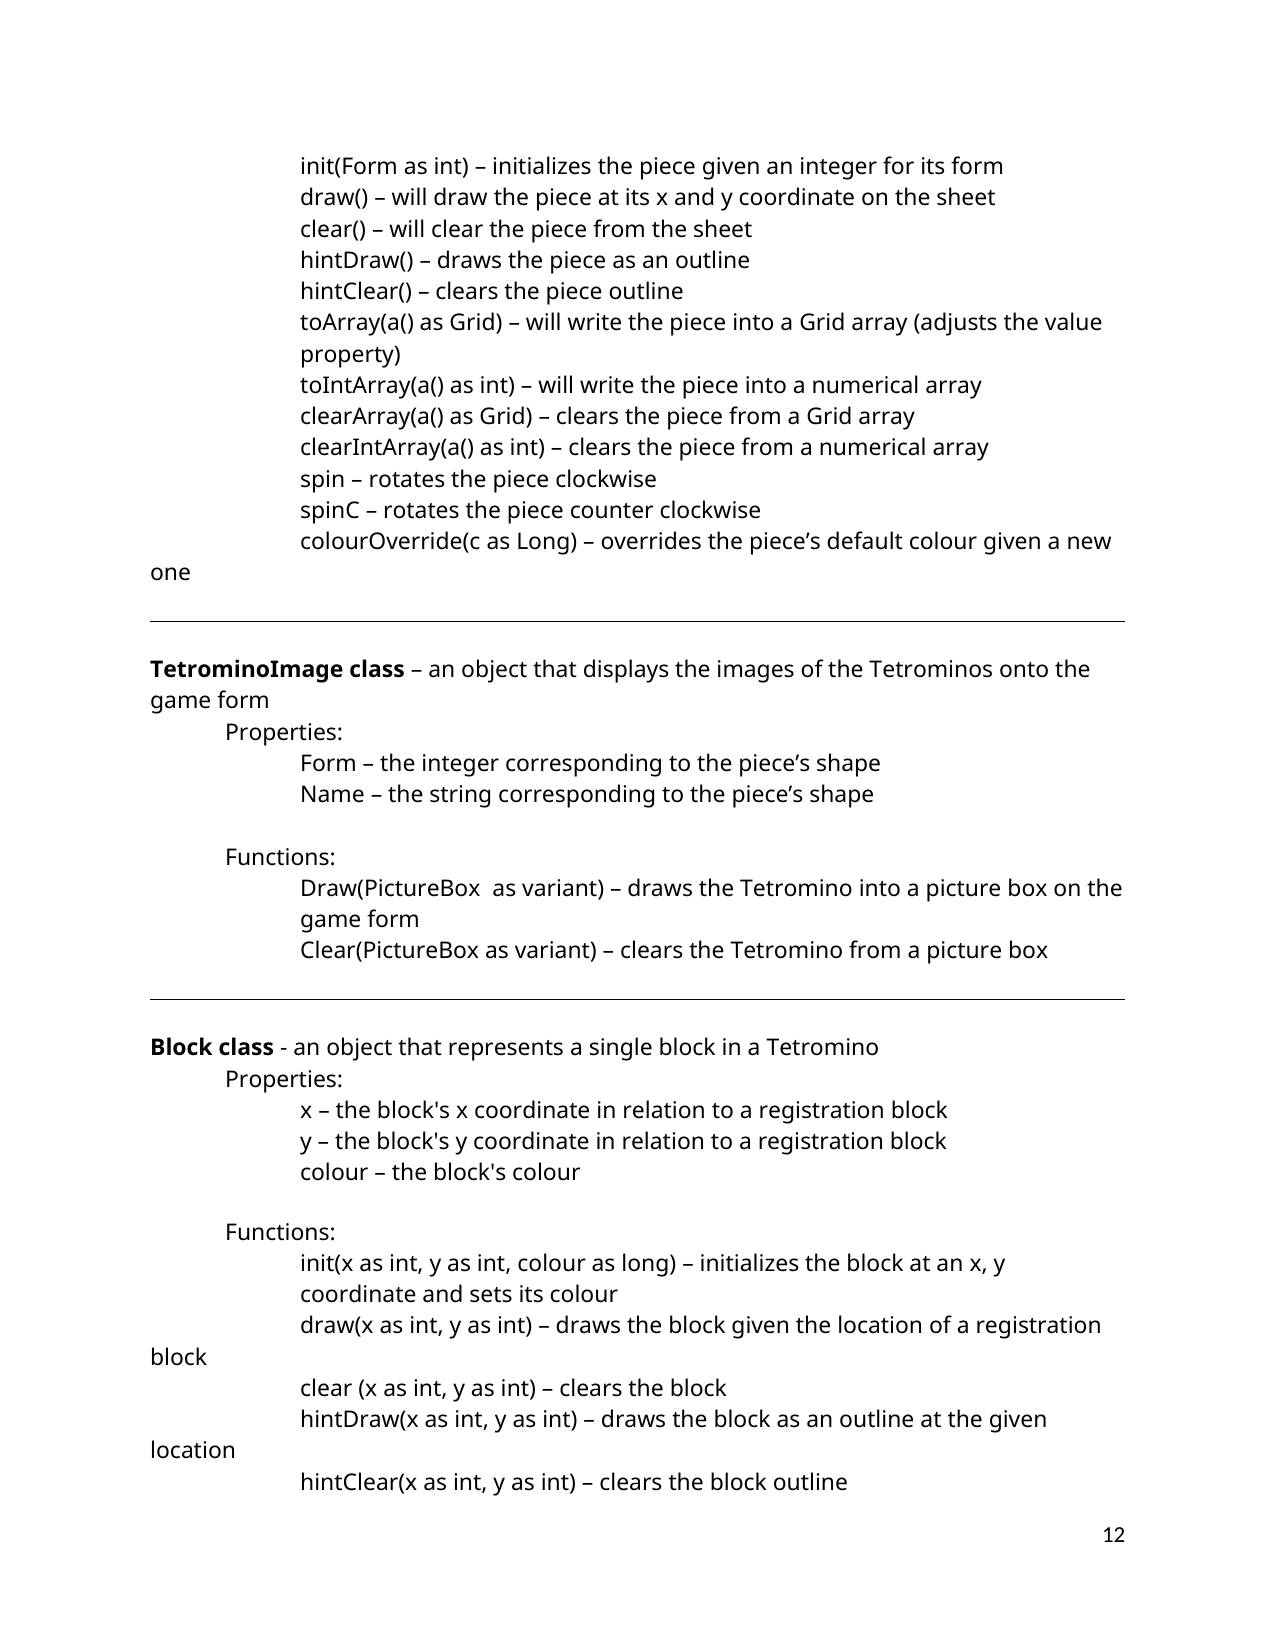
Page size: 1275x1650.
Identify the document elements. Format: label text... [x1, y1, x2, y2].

text draw(x as int, y as int) – draws the block given the location of a registration block [150, 1309, 1125, 1372]
text y – the block's y coordinate in relation to a registration block [150, 1125, 1125, 1156]
text toArray(a() as Grid) – will write the piece into a Grid array (adjusts the value [150, 306, 1125, 337]
text Properties: [150, 716, 1125, 747]
text hintClear(x as int, y as int) – clears the block outline [150, 1466, 1125, 1497]
text toIntArray(a() as int) – will write the piece into a numerical array [150, 369, 1125, 400]
text Block class - an object that represents a single block in a Tetromino [150, 1031, 1125, 1062]
text hintDraw(x as int, y as int) – draws the block as an outline at the given location [150, 1403, 1125, 1466]
text colourOverride(c as Long) – overrides the piece’s default colour given a new one [150, 525, 1125, 587]
text spinC – rotates the piece counter clockwise [150, 494, 1125, 525]
text spin – rotates the piece clockwise [150, 462, 1125, 494]
text init(Form as int) – initializes the piece given an integer for its form [150, 150, 1125, 181]
text x – the block's x coordinate in relation to a registration block [150, 1094, 1125, 1125]
text property) [225, 337, 1125, 369]
text Functions: [150, 1216, 1125, 1247]
text colour – the block's colour [150, 1156, 1125, 1187]
text draw() – will draw the piece at its x and y coordinate on the sheet [150, 181, 1125, 212]
text clear (x as int, y as int) – clears the block [150, 1372, 1125, 1403]
text Functions: [150, 841, 1125, 872]
text hintClear() – clears the piece outline [150, 275, 1125, 306]
text clearArray(a() as Grid) – clears the piece from a Grid array [150, 400, 1125, 431]
text Clear(PictureBox as variant) – clears the Tetromino from a picture box [150, 934, 1125, 966]
text TetrominoImage class – an object that displays the images of the Tetrominos onto the game form [150, 653, 1125, 716]
text clear() – will clear the piece from the sheet [150, 212, 1125, 244]
text Name – the string corresponding to the piece’s shape [150, 778, 1125, 809]
text Form – the integer corresponding to the piece’s shape [150, 747, 1125, 778]
text init(x as int, y as int, colour as long) – initializes the block at an x, y coordinate and sets its colour [300, 1247, 1125, 1309]
text hintDraw() – draws the piece as an outline [150, 244, 1125, 275]
text Draw(PictureBox as variant) – draws the Tetromino into a picture box on the game form [300, 872, 1125, 934]
text Properties: [150, 1062, 1125, 1094]
text clearIntArray(a() as int) – clears the piece from a numerical array [150, 431, 1125, 462]
